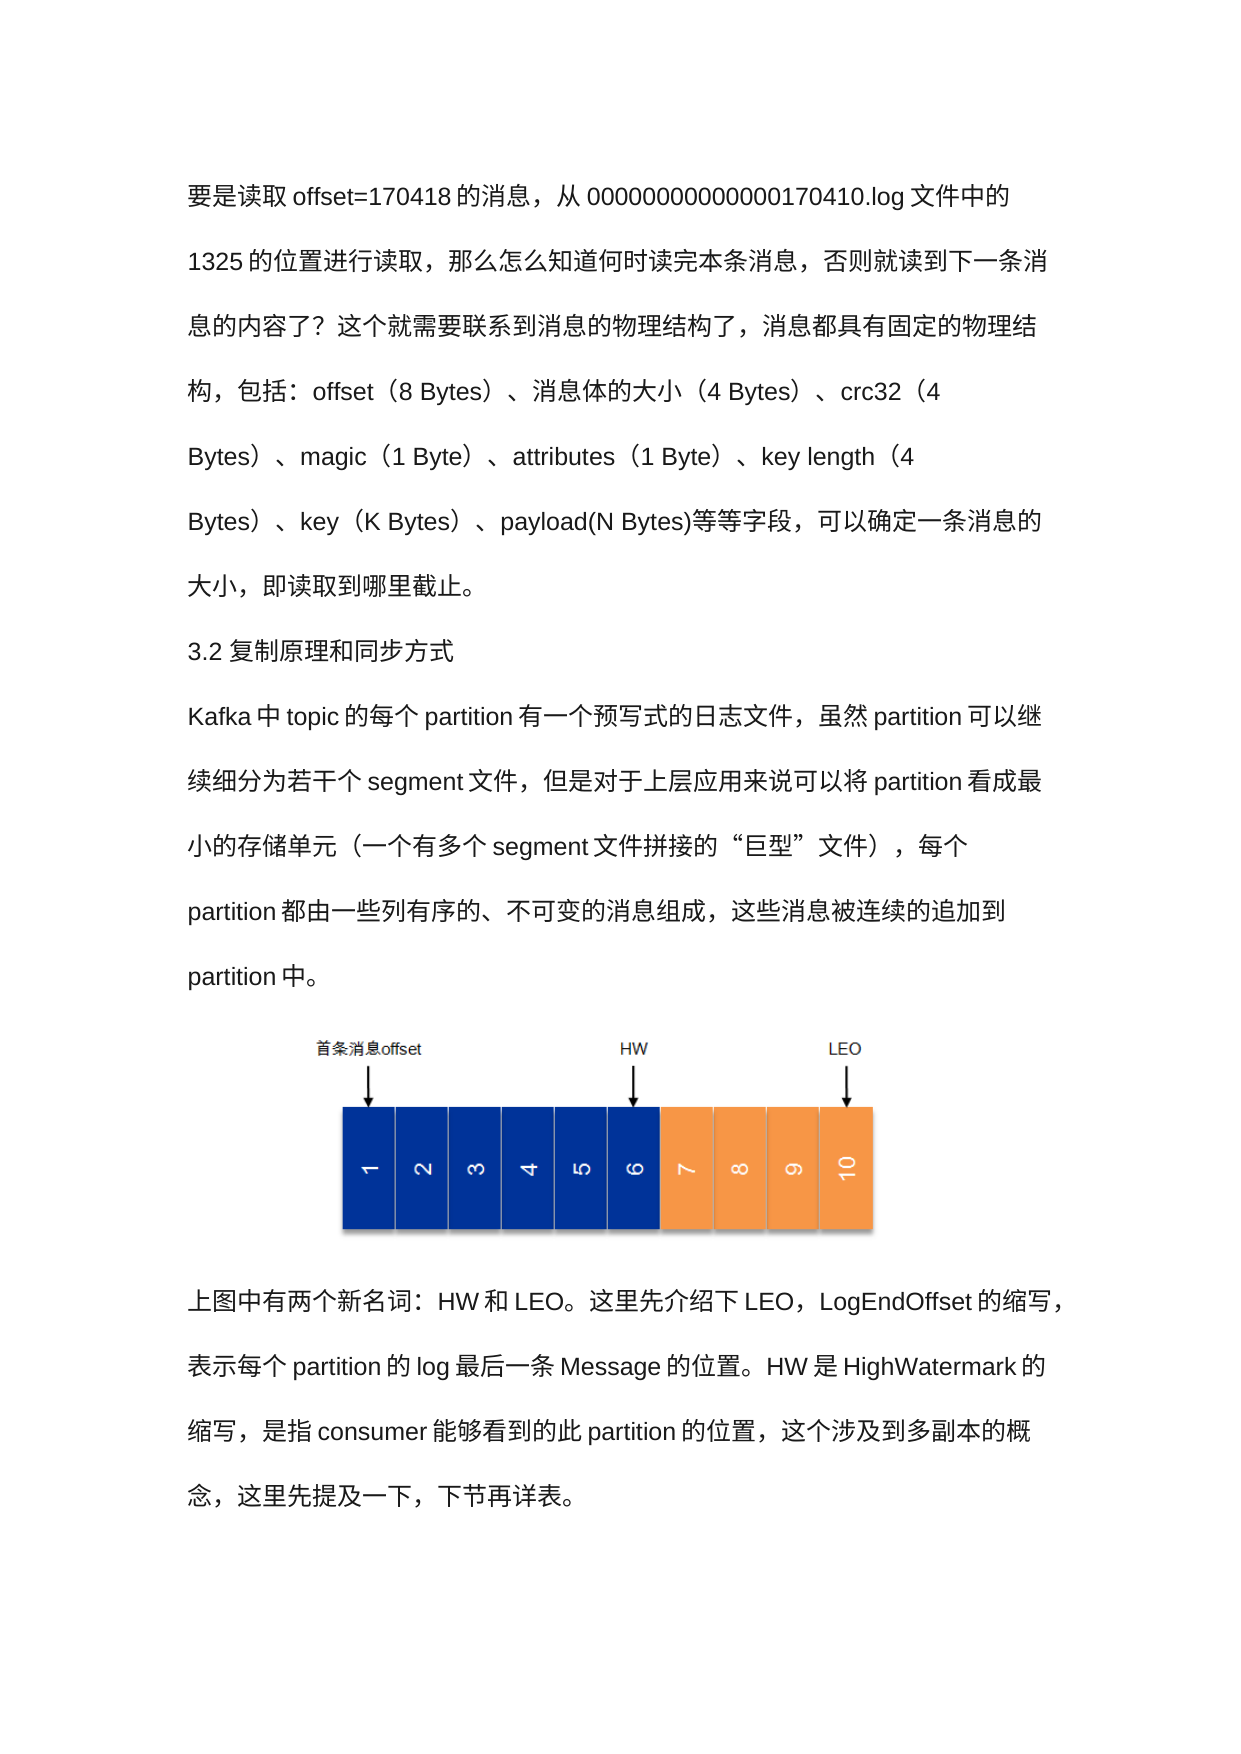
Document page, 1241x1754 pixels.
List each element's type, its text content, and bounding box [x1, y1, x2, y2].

text Kafka中topic的每个partition有一个预写式的日志文件，虽然partition可以继续细分为若干个segment文件，但是对于上层应用来说可以将partition看成最小的存储单元（一个有多个segment文件拼接的“巨型”文件），每个partition都由一些列有序的、不可变的消息组成，这些消息被连续的追加到partition中。 [187, 682, 1053, 1007]
text 要是读取offset=170418的消息，从00000000000000170410.log文件中的1325的位置进行读取，那么怎么知道何时读完本条消息，否则就读到下一条消息的内容了？这个就需要联系到消息的物理结构了，消息都具有固定的物理结构，包括：offset（8 Bytes）、消息体的大小（4 Bytes）、crc32（4 Bytes）、magic（1 Byte）、attributes（1 Byte）、key length（4 Bytes）、key（K Bytes）、payload(N Bytes)等等字段，可以确定一条消息的大小，即读取到哪里截止。 [187, 162, 1053, 617]
text 3.2 复制原理和同步方式 [187, 617, 1053, 682]
picture [187, 1017, 1053, 1257]
text 上图中有两个新名词：HW和LEO。这里先介绍下LEO，LogEndOffset的缩写，表示每个partition的log最后一条Message的位置。HW是HighWatermark的缩写，是指consumer能够看到的此partition的位置，这个涉及到多副本的概念，这里先提及一下，下节再详表。 [187, 1267, 1053, 1527]
